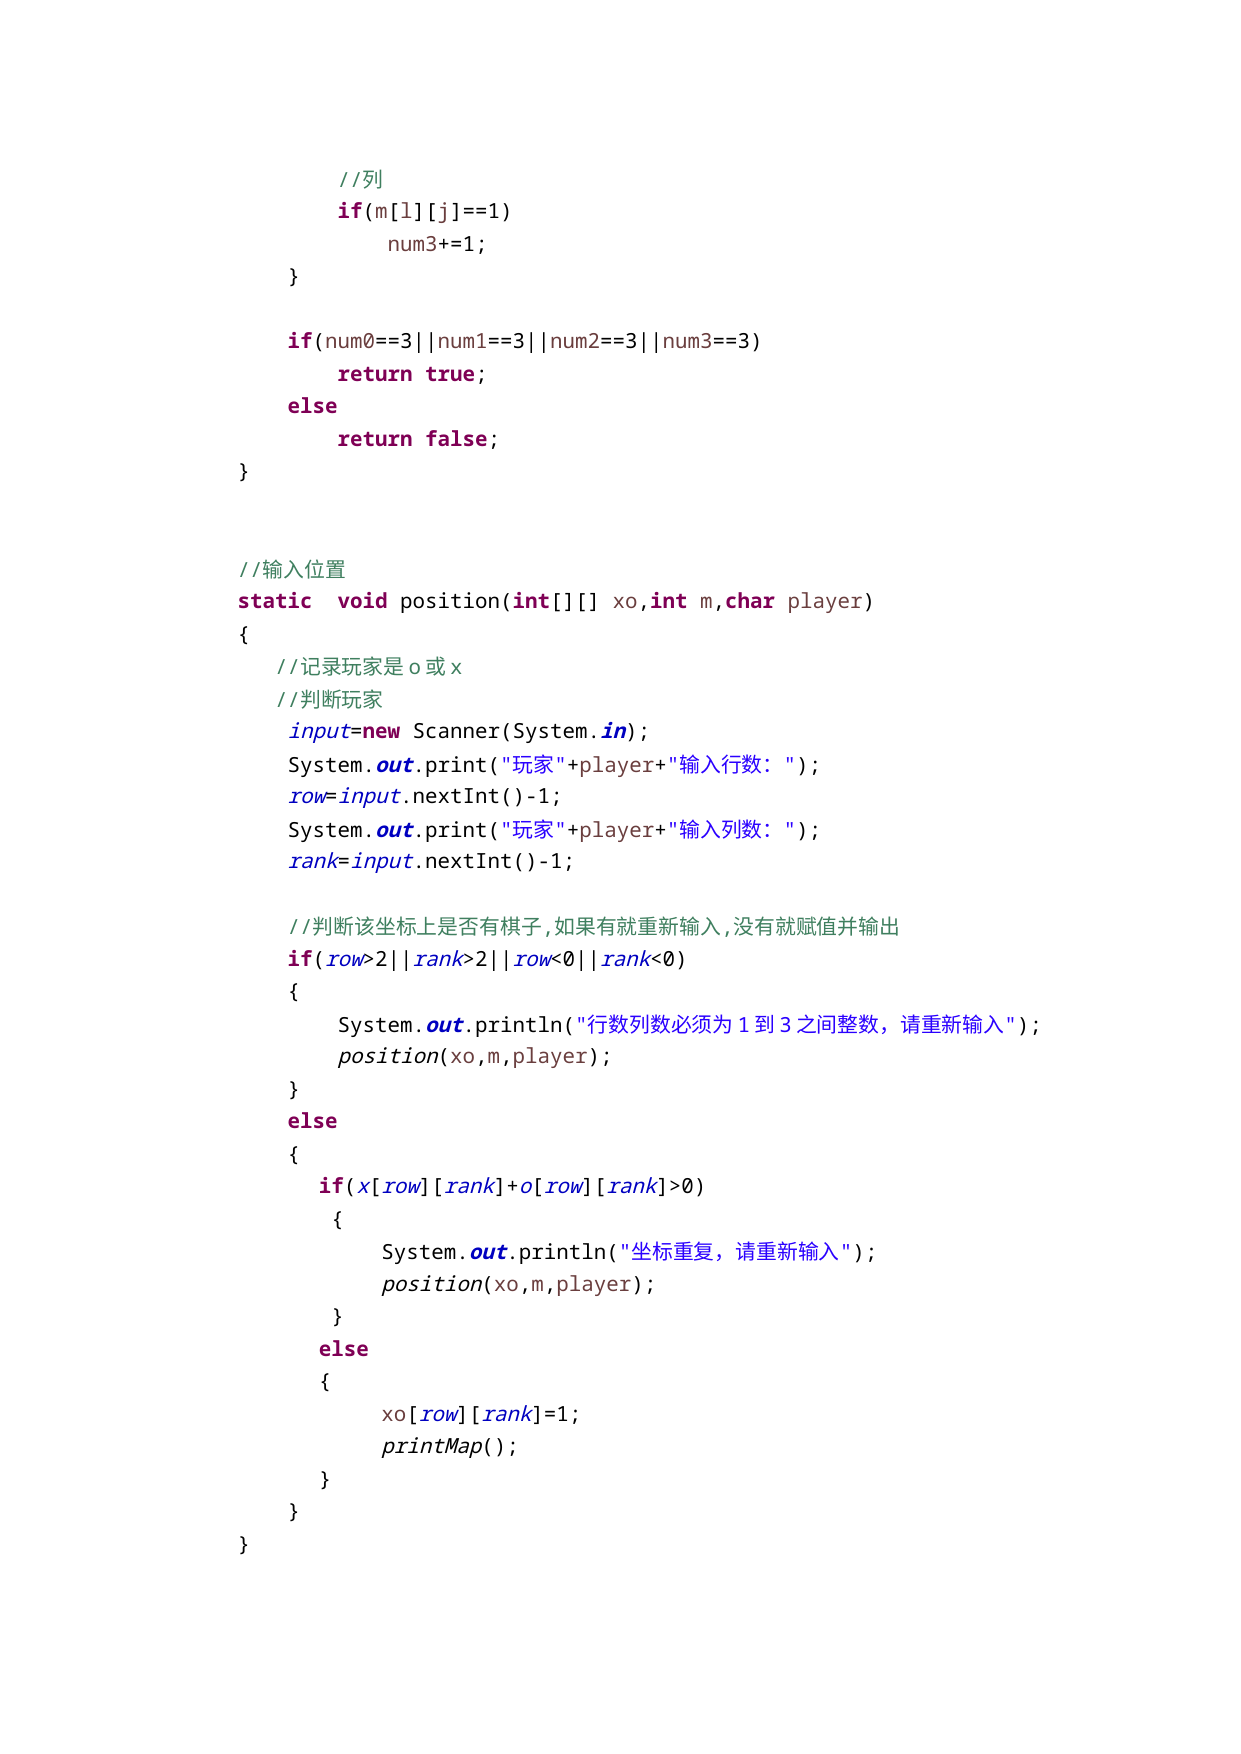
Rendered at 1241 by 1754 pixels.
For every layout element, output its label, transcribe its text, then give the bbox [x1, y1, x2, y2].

text System.out.println("行数列数必须为1到3之间整数，请重新输入"); [187, 1007, 1053, 1039]
text } [187, 1072, 1053, 1104]
text else [187, 1332, 1053, 1364]
text System.out.print("玩家"+player+"输入行数："); [187, 747, 1053, 779]
text position(xo,m,player); [187, 1039, 1053, 1072]
text } [187, 454, 1053, 487]
text rank=input.nextInt()-1; [187, 844, 1053, 877]
text } [187, 259, 1053, 292]
text { [187, 617, 1053, 649]
text { [187, 974, 1053, 1007]
text position(xo,m,player); [187, 1267, 1053, 1299]
text if(m[l][j]==1) [187, 194, 1053, 227]
text //输入位置 [187, 552, 1053, 584]
text } [187, 1462, 1053, 1494]
text return true; [187, 357, 1053, 389]
text xo[row][rank]=1; [187, 1397, 1053, 1429]
text //判断玩家 [187, 682, 1053, 714]
text } [187, 1527, 1053, 1559]
text if(row>2||rank>2||row<0||rank<0) [187, 942, 1053, 974]
text if(x[row][rank]+o[row][rank]>0) [187, 1169, 1053, 1202]
text if(num0==3||num1==3||num2==3||num3==3) [187, 324, 1053, 357]
text else [187, 1104, 1053, 1137]
text //记录玩家是o或x [187, 649, 1053, 682]
text { [187, 1137, 1053, 1169]
text { [187, 1364, 1053, 1397]
text static void position(int[][] xo,int m,char player) [187, 584, 1053, 617]
text //判断该坐标上是否有棋子,如果有就重新输入,没有就赋值并输出 [187, 909, 1053, 942]
text System.out.println("坐标重复，请重新输入"); [187, 1234, 1053, 1267]
text } [187, 1299, 1053, 1332]
text { [187, 1202, 1053, 1234]
text input=new Scanner(System.in); [187, 714, 1053, 747]
text row=input.nextInt()-1; [187, 779, 1053, 812]
text printMap(); [187, 1429, 1053, 1462]
text num3+=1; [187, 227, 1053, 259]
text //列 [187, 162, 1053, 194]
text else [187, 389, 1053, 422]
text } [187, 1494, 1053, 1527]
text return false; [187, 422, 1053, 454]
text System.out.print("玩家"+player+"输入列数："); [187, 812, 1053, 844]
